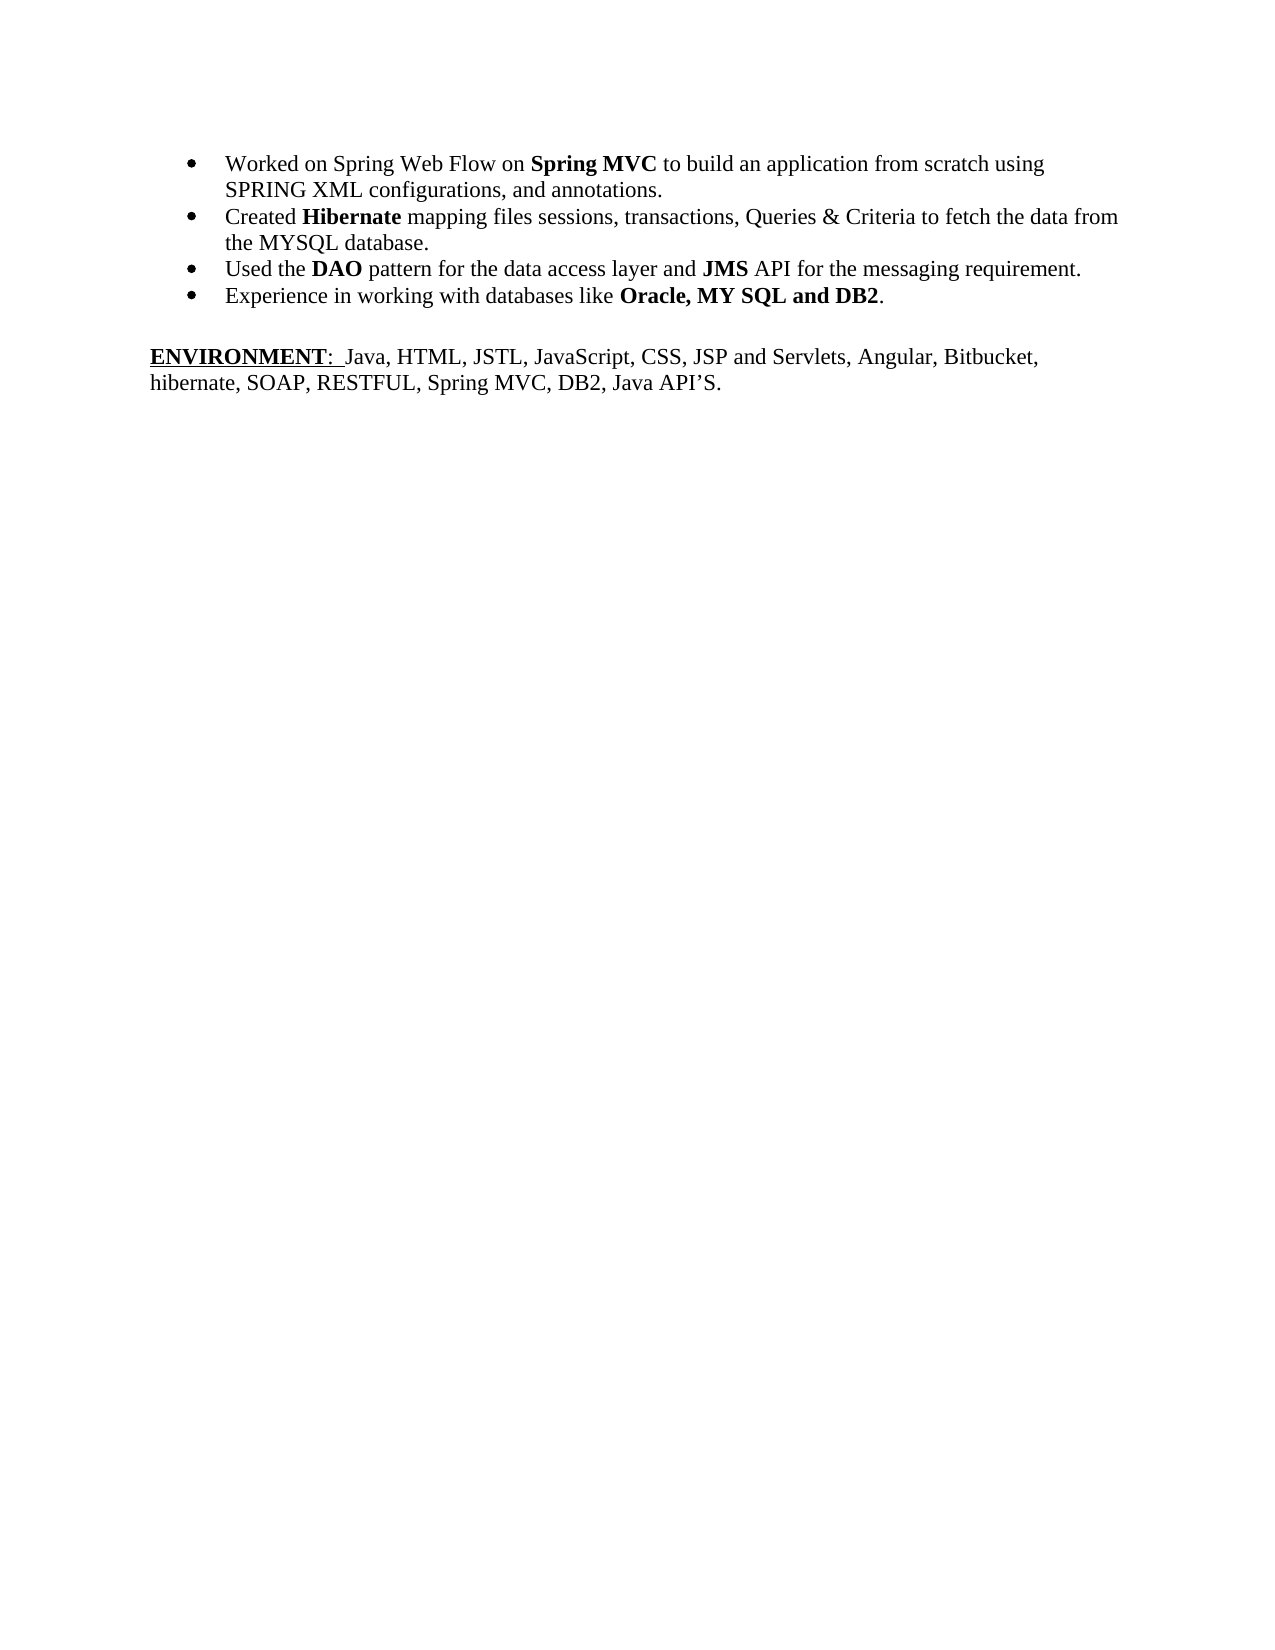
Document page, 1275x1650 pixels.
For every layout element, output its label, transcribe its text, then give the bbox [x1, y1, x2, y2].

list Used the DAO pattern for the data access layer and JMS API for the messaging requirement. [187, 255, 1125, 282]
list Worked on Spring Web Flow on Spring MVC to build an application from scratch using SPRING XML configurations, and annotations. [187, 150, 1125, 203]
list Experience in working with databases like Oracle, MY SQL and DB2. [187, 282, 1125, 308]
list Created Hibernate mapping files sessions, transactions, Queries & Criteria to fetch the data from the MYSQL database. [187, 203, 1125, 255]
text ENVIRONMENT: Java, HTML, JSTL, JavaScript, CSS, JSP and Servlets, Angular, Bitbucket, hibernate, SOAP, RESTFUL, Spring MVC, DB2, Java API’S. [150, 343, 1125, 396]
